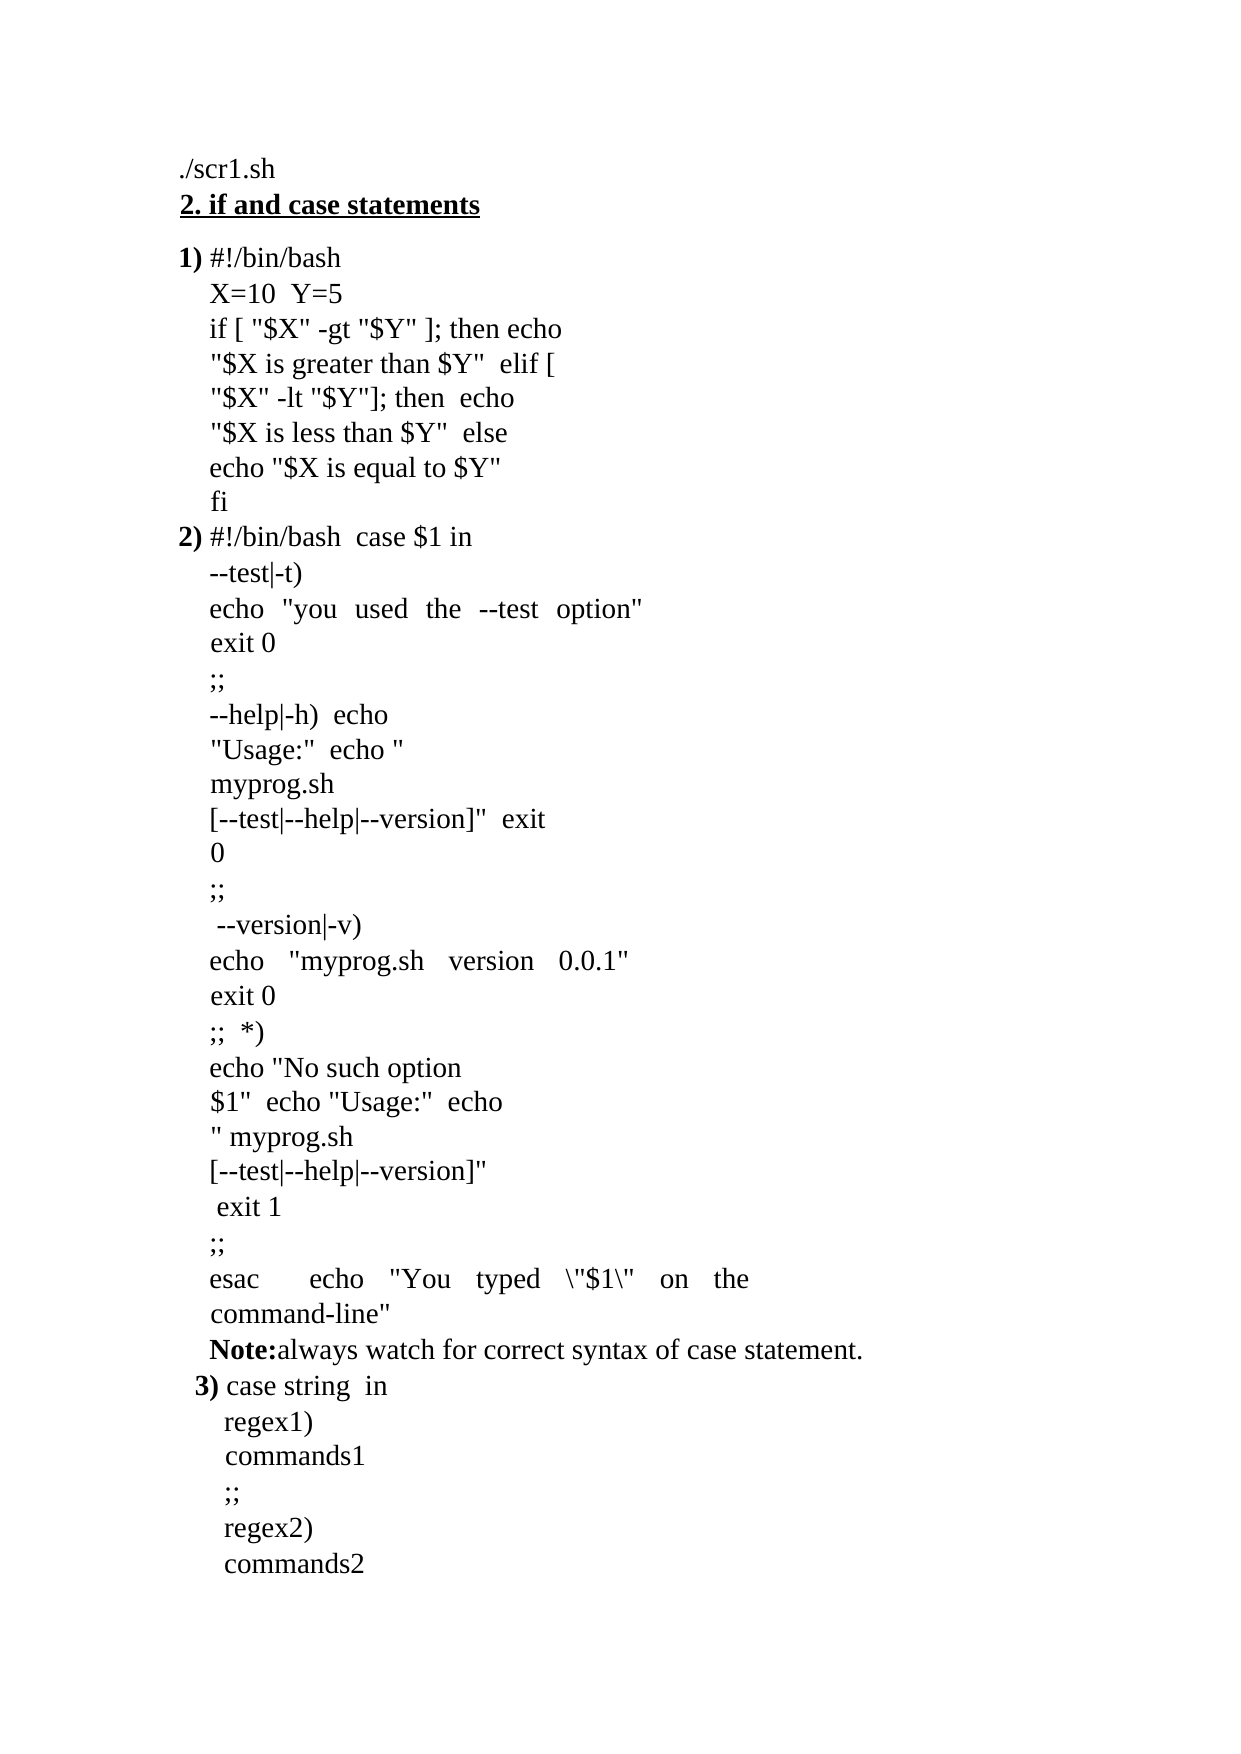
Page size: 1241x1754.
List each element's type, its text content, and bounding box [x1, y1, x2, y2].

text Note:always watch for correct syntax of case statement. [209, 1332, 1125, 1365]
text X=10 Y=5 [209, 276, 342, 309]
text echo "you used the --test option" exit 0 [209, 591, 643, 659]
text --help|-h) echo "Usage:" echo " myprog.sh [209, 697, 414, 800]
subtitle 2. if and case statements [179, 187, 1124, 221]
text if [ "$X" -gt "$Y" ]; then echo "$X is greater than $Y" elif [ "$X" -lt "$Y"]; then echo "$X is less than $Y" else [209, 312, 562, 449]
text ./scr1.sh [178, 151, 1125, 185]
text --test|-t) [209, 555, 1125, 589]
text esac echo "You typed \"$1\" on the command-line" [209, 1261, 749, 1329]
list #!/bin/bash case $1 in [178, 519, 766, 553]
text ;; *) [209, 1014, 264, 1047]
text echo "$X is equal to $Y" fi [209, 450, 501, 518]
text [--test|--help|--version]" exit 0 [209, 801, 546, 869]
text ;; [224, 1474, 1125, 1508]
text regex2) [224, 1510, 1125, 1543]
text exit 1 [209, 1189, 1125, 1223]
text commands2 [224, 1546, 1125, 1579]
text echo "No such option $1" echo "Usage:" echo " myprog.sh [209, 1050, 510, 1152]
text regex1) commands1 [224, 1404, 461, 1472]
text ;; [209, 661, 1125, 695]
text --version|-v) [209, 907, 1125, 941]
text echo "myprog.sh version 0.0.1" exit 0 [209, 943, 629, 1011]
text ;; [209, 872, 1125, 905]
text ;; [209, 1225, 1125, 1259]
list #!/bin/bash [178, 240, 766, 273]
text [--test|--help|--version]" [209, 1153, 1125, 1187]
text 3) case string in [194, 1368, 387, 1401]
